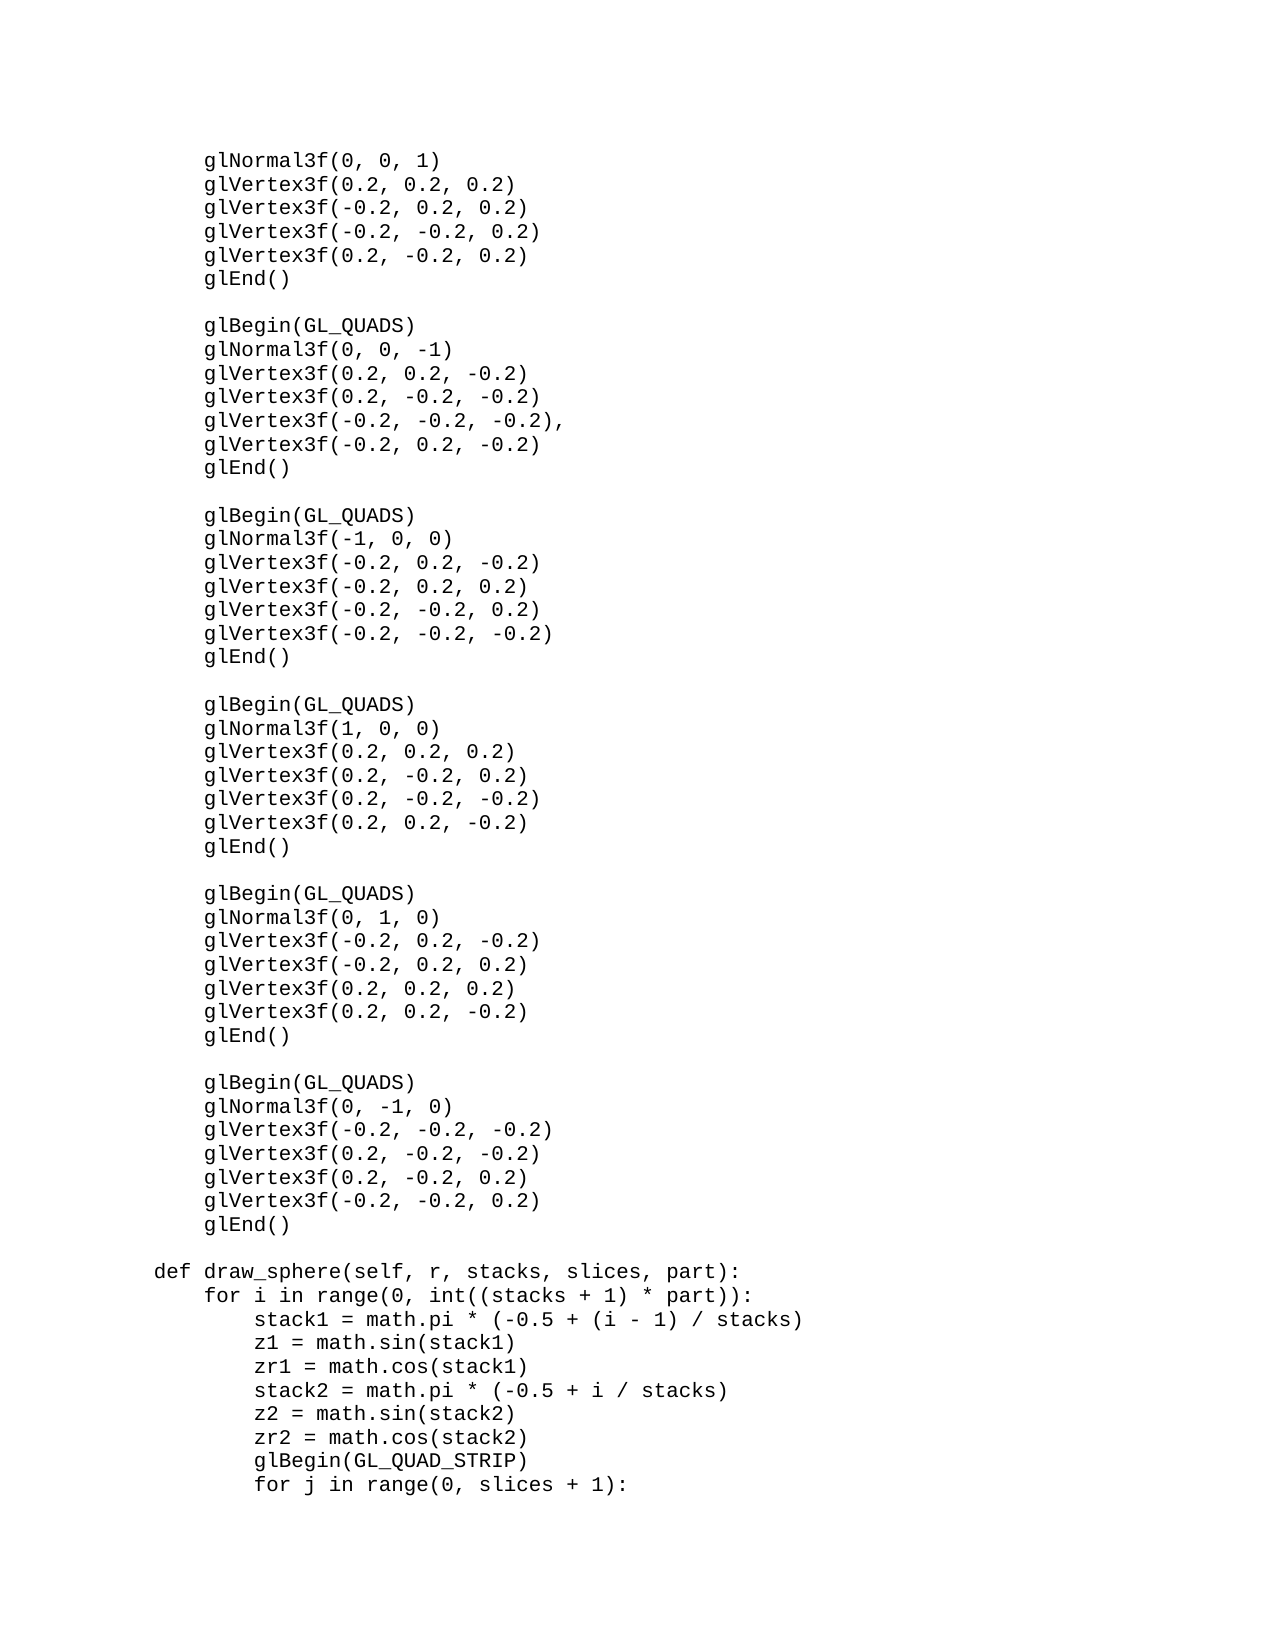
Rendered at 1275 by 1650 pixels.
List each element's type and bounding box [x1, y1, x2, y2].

text [103, 150, 1167, 1498]
